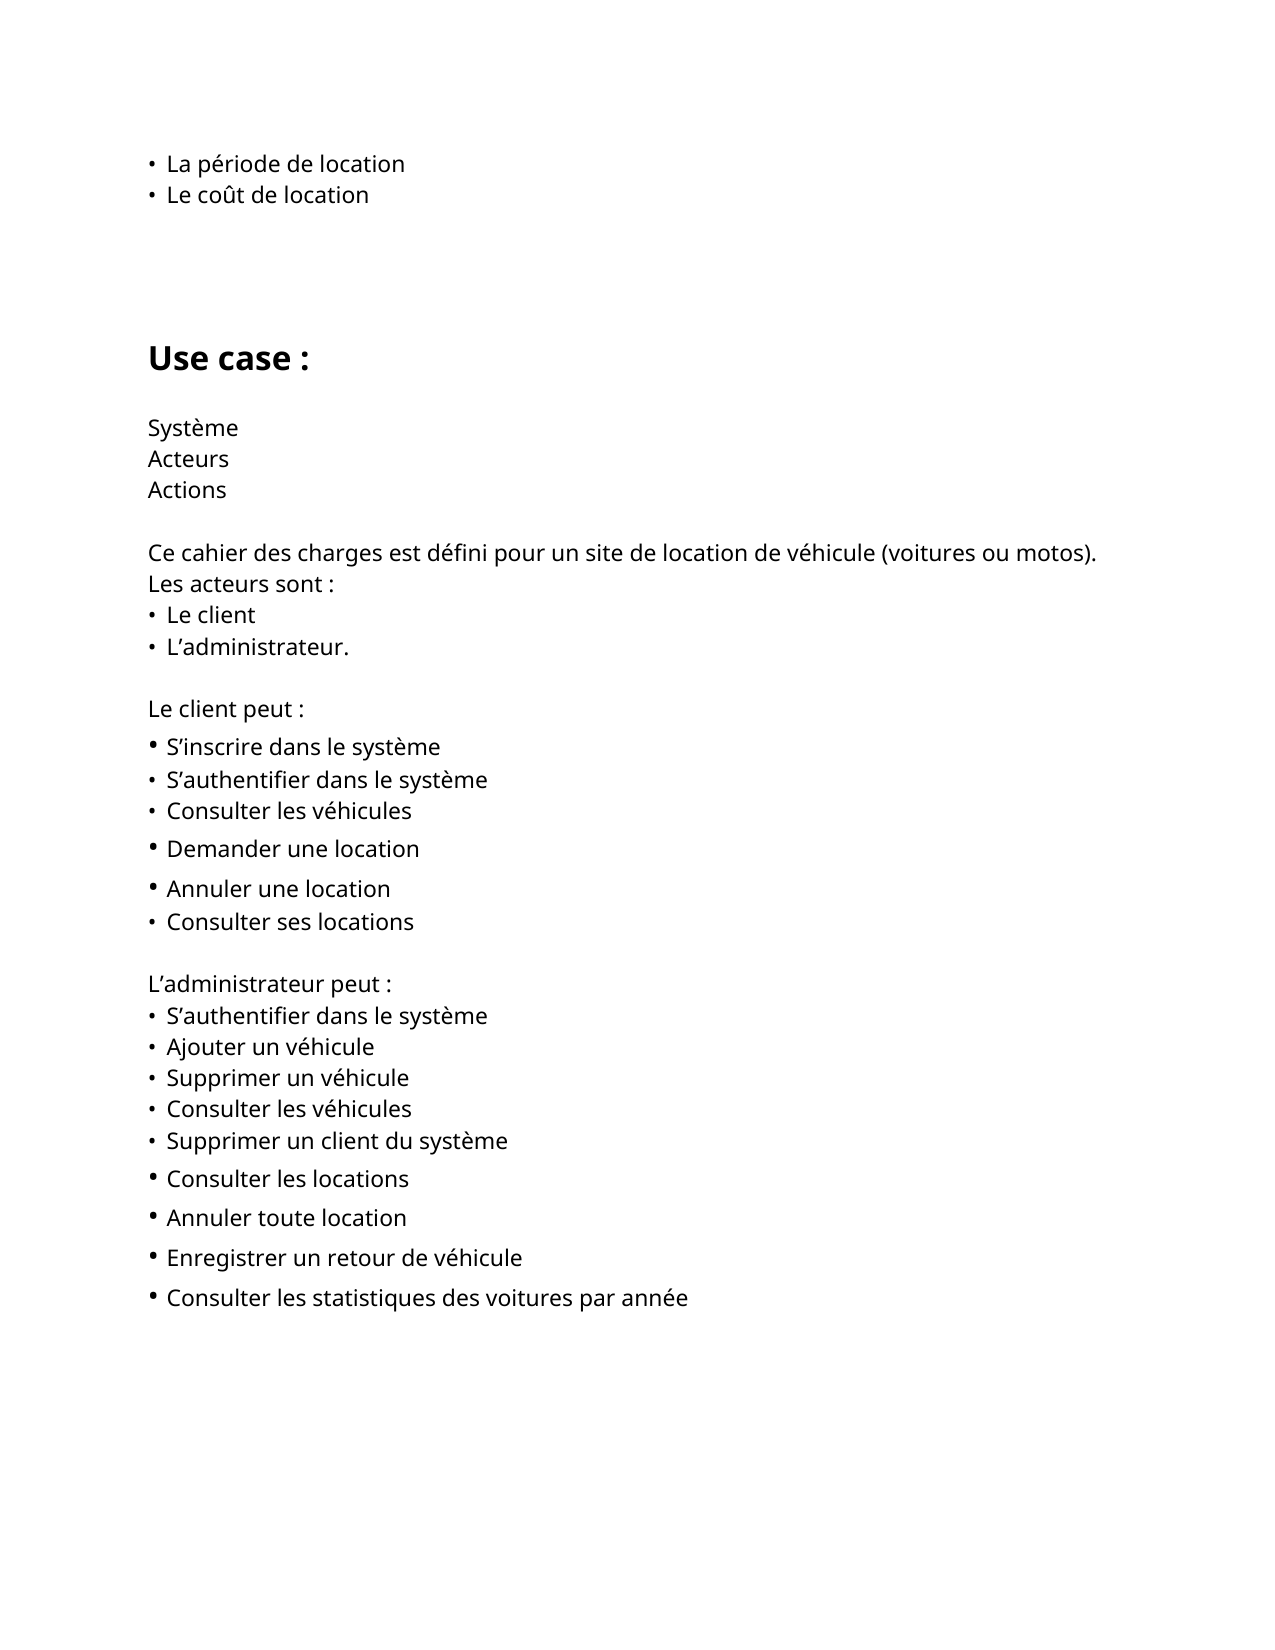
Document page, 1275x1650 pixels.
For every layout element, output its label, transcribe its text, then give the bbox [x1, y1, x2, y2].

text L’administrateur peut : [148, 968, 1127, 999]
text Use case : [148, 335, 1127, 381]
list L’administrateur. [148, 631, 1127, 662]
list Supprimer un client du système [148, 1124, 1127, 1156]
list Consulter les véhicules [148, 1093, 1127, 1124]
list Consulter les véhicules [148, 795, 1127, 826]
text Le client peut : [148, 693, 1127, 724]
list La période de location [148, 148, 1127, 179]
list Consulter ses locations [148, 906, 1127, 937]
list Annuler une location [148, 866, 1127, 906]
text Ce cahier des charges est défini pour un site de location de véhicule (voitures ou motos). [148, 537, 1127, 568]
text Système [148, 412, 1127, 443]
list Ajouter un véhicule [148, 1031, 1127, 1062]
list S’inscrire dans le système [148, 724, 1127, 764]
text Les acteurs sont : [148, 568, 1127, 599]
list Enregistrer un retour de véhicule [148, 1235, 1127, 1275]
text Acteurs [148, 443, 1127, 474]
list Supprimer un véhicule [148, 1062, 1127, 1093]
list Le client [148, 599, 1127, 631]
list Annuler toute location [148, 1196, 1127, 1235]
list Consulter les locations [148, 1156, 1127, 1196]
text Actions [148, 474, 1127, 506]
list Le coût de location [148, 179, 1127, 210]
list S’authentifier dans le système [148, 999, 1127, 1031]
list Demander une location [148, 826, 1127, 866]
list Consulter les statistiques des voitures par année [148, 1275, 1127, 1314]
list S’authentifier dans le système [148, 764, 1127, 795]
